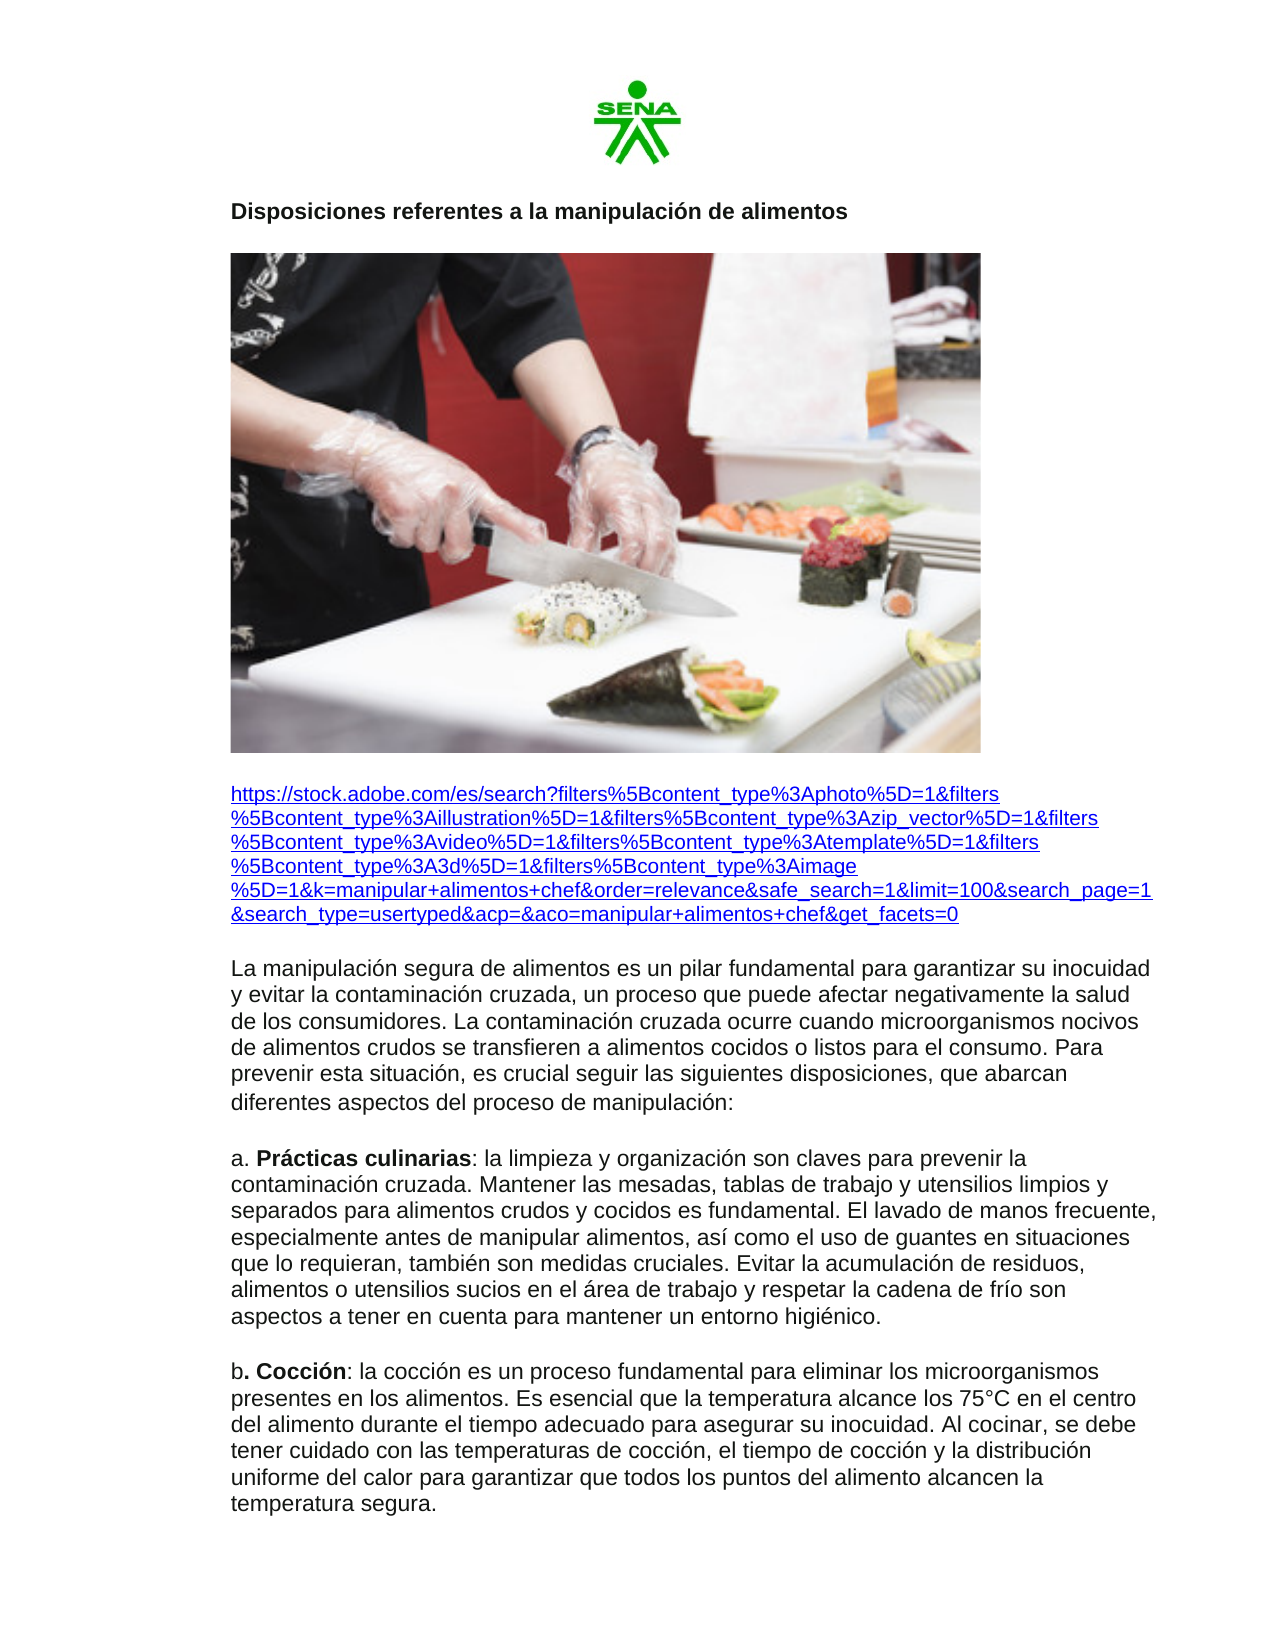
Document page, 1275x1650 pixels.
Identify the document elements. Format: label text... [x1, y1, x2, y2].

text a. Prácticas culinarias: la limpieza y organización son claves para prevenir la contaminación cruzada. Mantener las mesadas, tablas de trabajo y utensilios limpios y separados para alimentos crudos y cocidos es fundamental. El lavado de manos frecuente, especialmente antes de manipular alimentos, así como el uso de guantes en situaciones que lo requieran, también son medidas cruciales. Evitar la acumulación de residuos, alimentos o utensilios sucios en el área de trabajo y respetar la cadena de frío son aspectos a tener en cuenta para mantener un entorno higiénico. [231, 1145, 1157, 1329]
picture [588, 75, 687, 172]
text https://stock.adobe.com/es/search?filters%5Bcontent_type%3Aphoto%5D=1&filters%5Bcontent_type%3Aillustration%5D=1&filters%5Bcontent_type%3Azip_vector%5D=1&filters%5Bcontent_type%3Avideo%5D=1&filters%5Bcontent_type%3Atemplate%5D=1&filters%5Bcontent_type%3A3d%5D=1&filters%5Bcontent_type%3Aimage%5D=1&k=manipular+alimentos+chef&order=relevance&safe_search=1&limit=100&search_page=1&search_type=usertyped&acp=&aco=manipular+alimentos+chef&get_facets=0 [231, 782, 1157, 926]
text b. Cocción: la cocción es un proceso fundamental para eliminar los microorganismos presentes en los alimentos. Es esencial que la temperatura alcance los 75°C en el centro del alimento durante el tiempo adecuado para asegurar su inocuidad. Al cocinar, se debe tener cuidado con las temperaturas de cocción, el tiempo de cocción y la distribución uniforme del calor para garantizar que todos los puntos del alimento alcancen la temperatura segura. [231, 1358, 1157, 1516]
text Disposiciones referentes a la manipulación de alimentos [231, 198, 1157, 224]
text La manipulación segura de alimentos es un pilar fundamental para garantizar su inocuidad y evitar la contaminación cruzada, un proceso que puede afectar negativamente la salud de los consumidores. La contaminación cruzada ocurre cuando microorganismos nocivos de alimentos crudos se transfieren a alimentos cocidos o listos para el consumo. Para prevenir esta situación, es crucial seguir las siguientes disposiciones, que abarcan diferentes aspectos del proceso de manipulación: [231, 955, 1157, 1116]
picture [230, 253, 981, 753]
